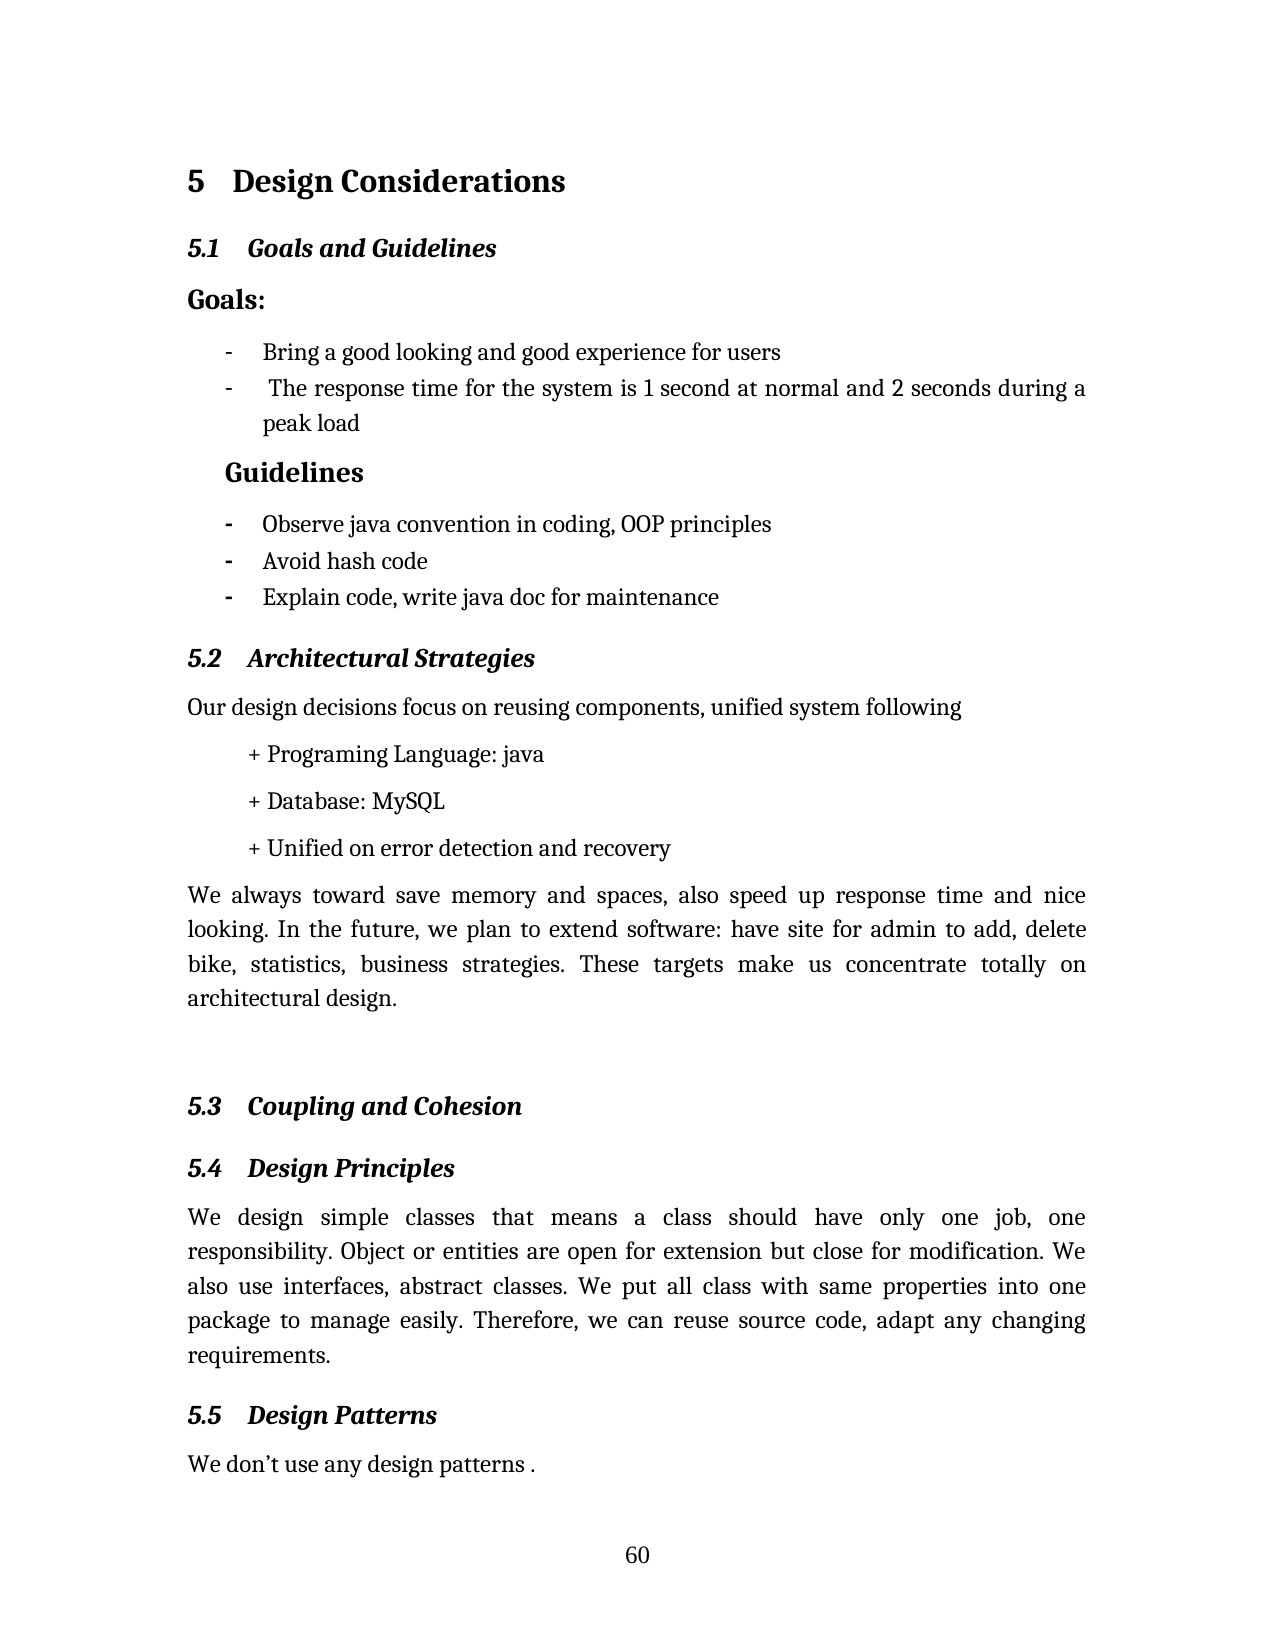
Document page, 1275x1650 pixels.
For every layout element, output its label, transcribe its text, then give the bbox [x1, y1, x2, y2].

text + Programing Language: java [187, 740, 1087, 769]
subtitle Design Patterns [187, 1400, 1087, 1431]
list Observe java convention in coding, OOP principles [225, 508, 1087, 539]
list Explain code, write java doc for maintenance [225, 582, 1087, 612]
subtitle Design Considerations [187, 162, 1087, 201]
text We always toward save memory and spaces, also speed up response time and nice looking. In the future, we plan to extend software: have site for admin to add, delete bike, statistics, business strategies. These targets make us concentrate totally on architectural design. [187, 881, 1087, 1013]
text Our design decisions focus on reusing components, unified system following [187, 693, 1087, 722]
list The response time for the system is 1 second at normal and 2 seconds during a peak load [225, 372, 1087, 437]
list Bring a good looking and good experience for users [225, 336, 1087, 366]
text We don’t use any design patterns . [187, 1450, 1087, 1479]
text Guidelines [225, 456, 1087, 489]
text + Database: MySQL [187, 787, 1087, 816]
subtitle Design Principles [187, 1153, 1087, 1184]
text We design simple classes that means a class should have only one job, one responsibility. Object or entities are open for extension but close for modification. We also use interfaces, abstract classes. We put all class with same properties into one package to manage easily. Therefore, we can reuse source code, adapt any changing requirements. [187, 1203, 1087, 1369]
subtitle Architectural Strategies [187, 643, 1087, 674]
text Goals: [187, 283, 1087, 317]
text + Unified on error detection and recovery [187, 834, 1087, 863]
subtitle Coupling and Cohesion [187, 1091, 1087, 1122]
subtitle Goals and Guidelines [187, 233, 1087, 264]
list Avoid hash code [225, 545, 1087, 576]
